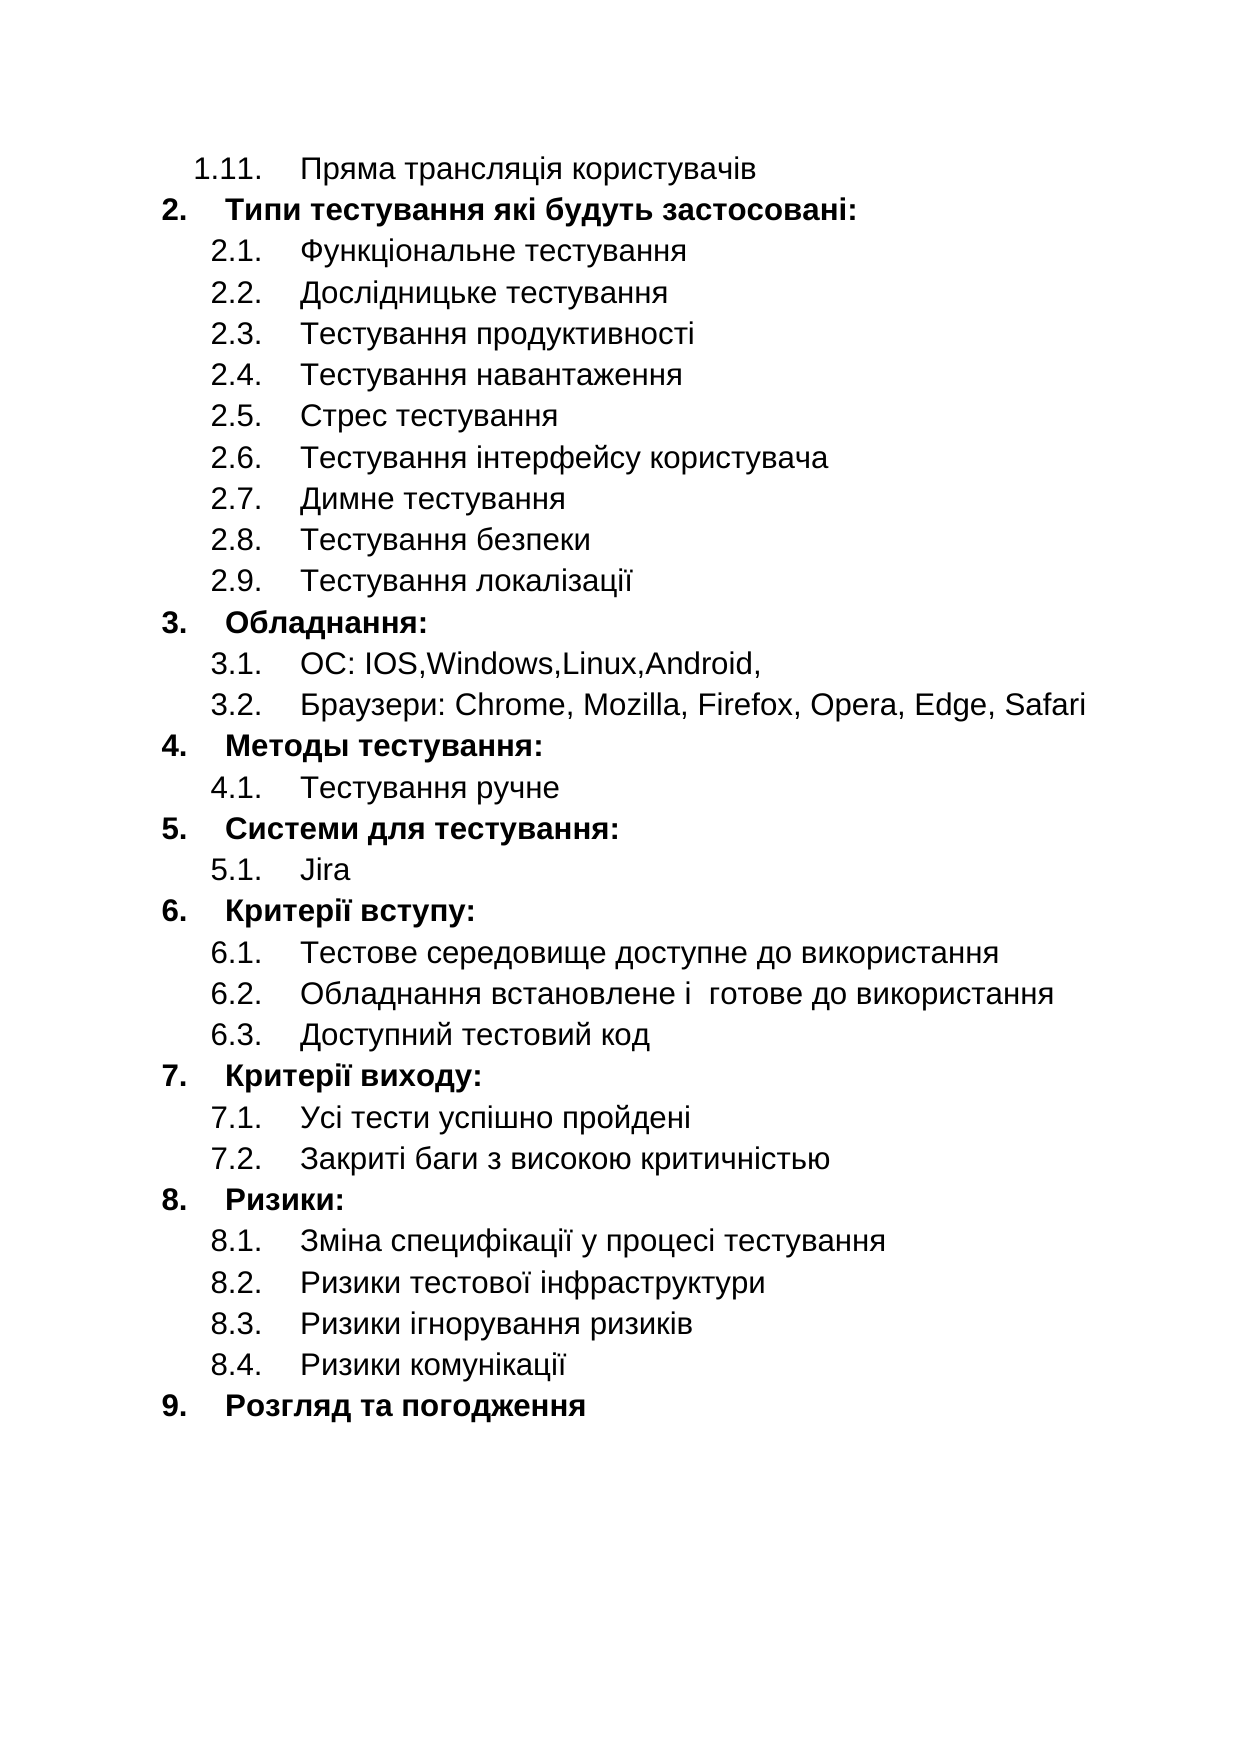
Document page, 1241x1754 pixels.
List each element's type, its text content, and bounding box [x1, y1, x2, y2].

list Функціональне тестування [262, 232, 1090, 268]
list Системи для тестування: [187, 810, 1090, 846]
list Розгляд та погодження [187, 1387, 1090, 1423]
list Тестування навантаження [262, 356, 1090, 392]
list Тестування продуктивності [262, 315, 1090, 351]
list Доступний тестовий код [262, 1016, 1090, 1052]
list ОС: IOS,Windows,Linux,Android, [262, 645, 1090, 681]
list Ризики ігнорування ризиків [262, 1305, 1090, 1341]
list Тестування інтерфейсу користувача [262, 439, 1090, 475]
list Стрес тестування [262, 397, 1090, 433]
list Закриті баги з високою критичністью [262, 1140, 1090, 1176]
list Тестування локалізації [262, 562, 1090, 598]
list Тестування ручне [262, 769, 1090, 805]
list Ризики тестової інфраструктури [262, 1264, 1090, 1300]
list Ризики комунікації [262, 1346, 1090, 1382]
list Обладнання: [187, 604, 1090, 640]
list Зміна специфікації у процесі тестування [262, 1222, 1090, 1258]
list Пряма трансляція користувачів [262, 150, 1090, 186]
list Критерії виходу: [187, 1057, 1090, 1093]
list Критерії вступу: [187, 892, 1090, 928]
list Jira [262, 851, 1090, 887]
list Типи тестування які будуть застосовані: [187, 191, 1090, 227]
list Браузери: Chrome, Mozilla, Firefox, Opera, Edge, Safari [262, 686, 1090, 722]
list Ризики: [187, 1181, 1090, 1217]
list Тестування безпеки [262, 521, 1090, 557]
list Димне тестування [262, 480, 1090, 516]
list Тестове середовище доступне до використання [262, 934, 1090, 970]
list Методы тестування: [187, 727, 1090, 763]
list Дослідницьке тестування [262, 274, 1090, 310]
list Усі тести успішно пройдені [262, 1099, 1090, 1135]
list Обладнання встановлене і готове до використання [262, 975, 1090, 1011]
